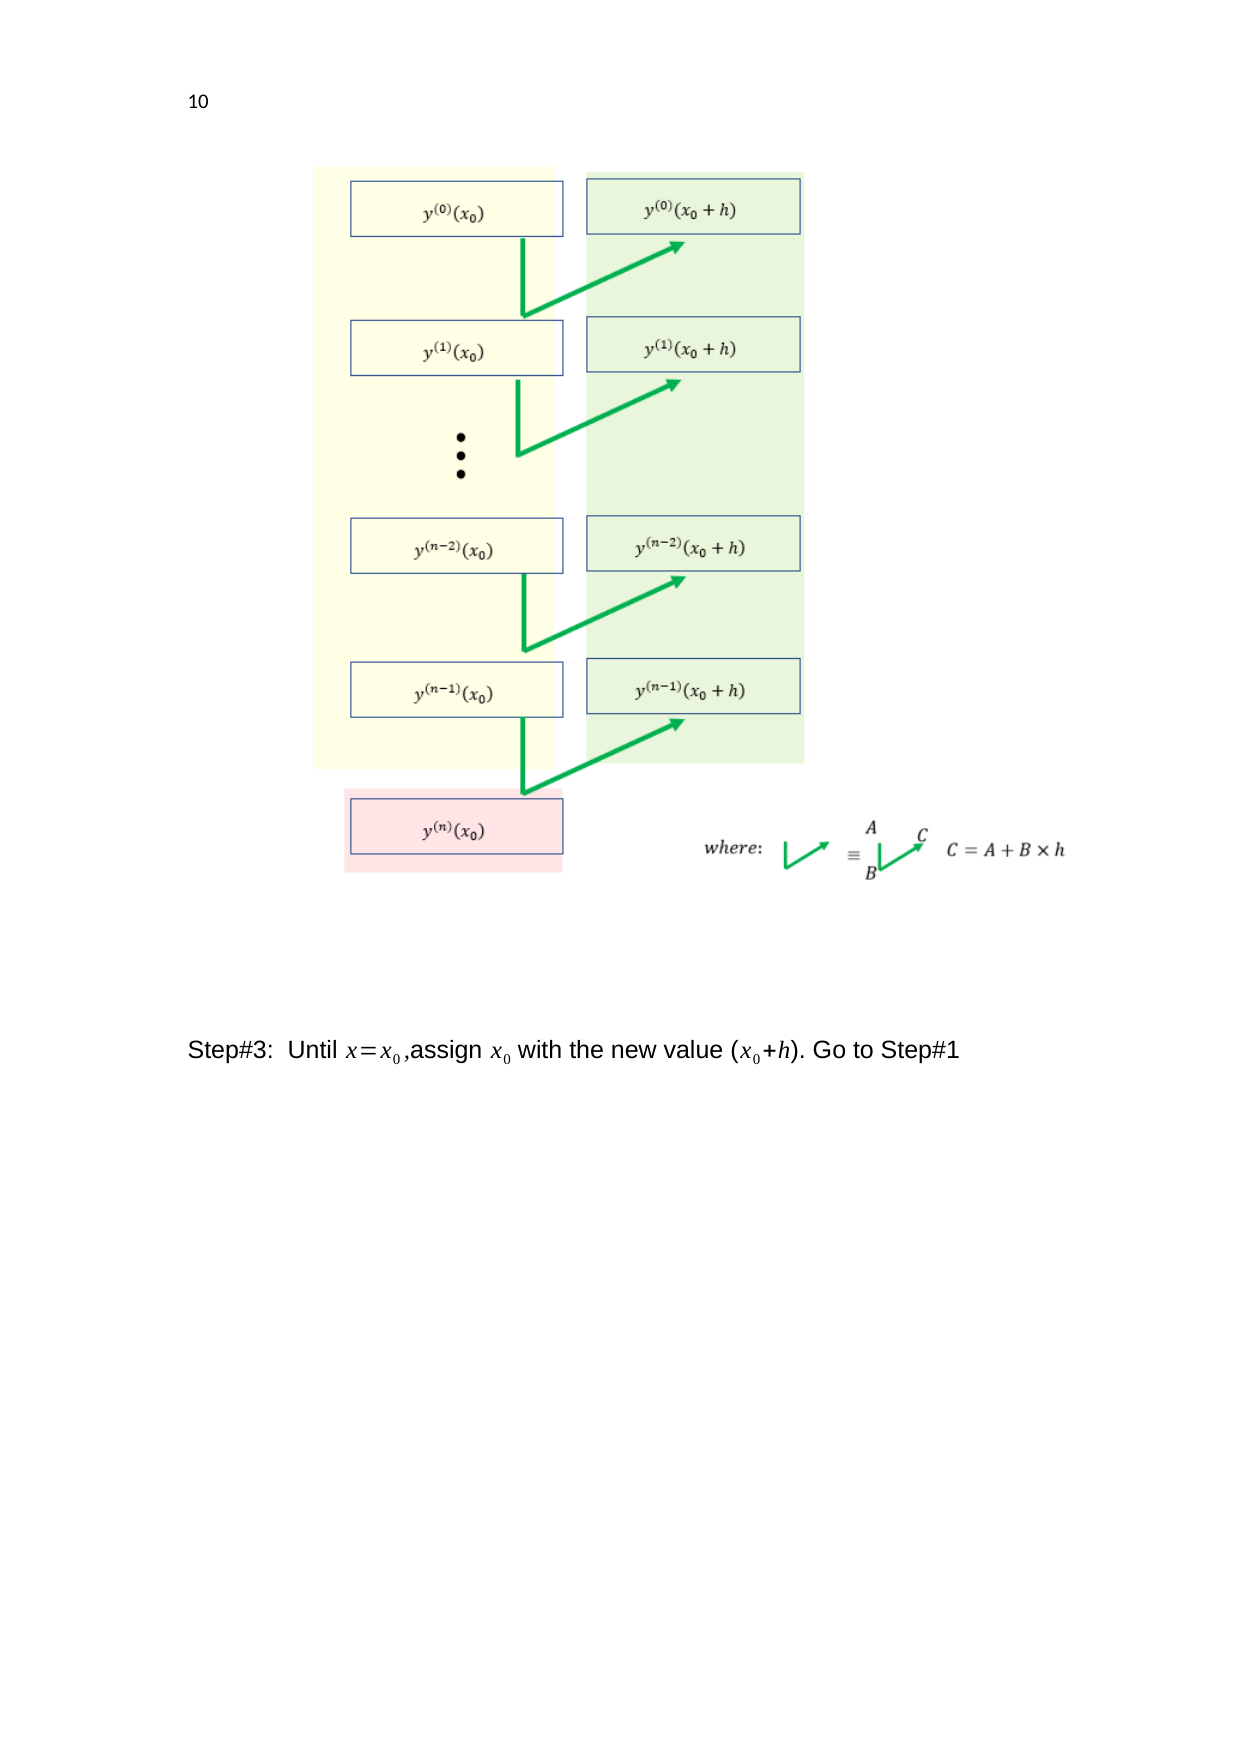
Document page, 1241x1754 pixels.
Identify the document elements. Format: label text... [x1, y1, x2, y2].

text Step#3: Until assign with the new value (). Go to Step#1 [187, 1033, 1053, 1071]
picture [312, 164, 1074, 887]
